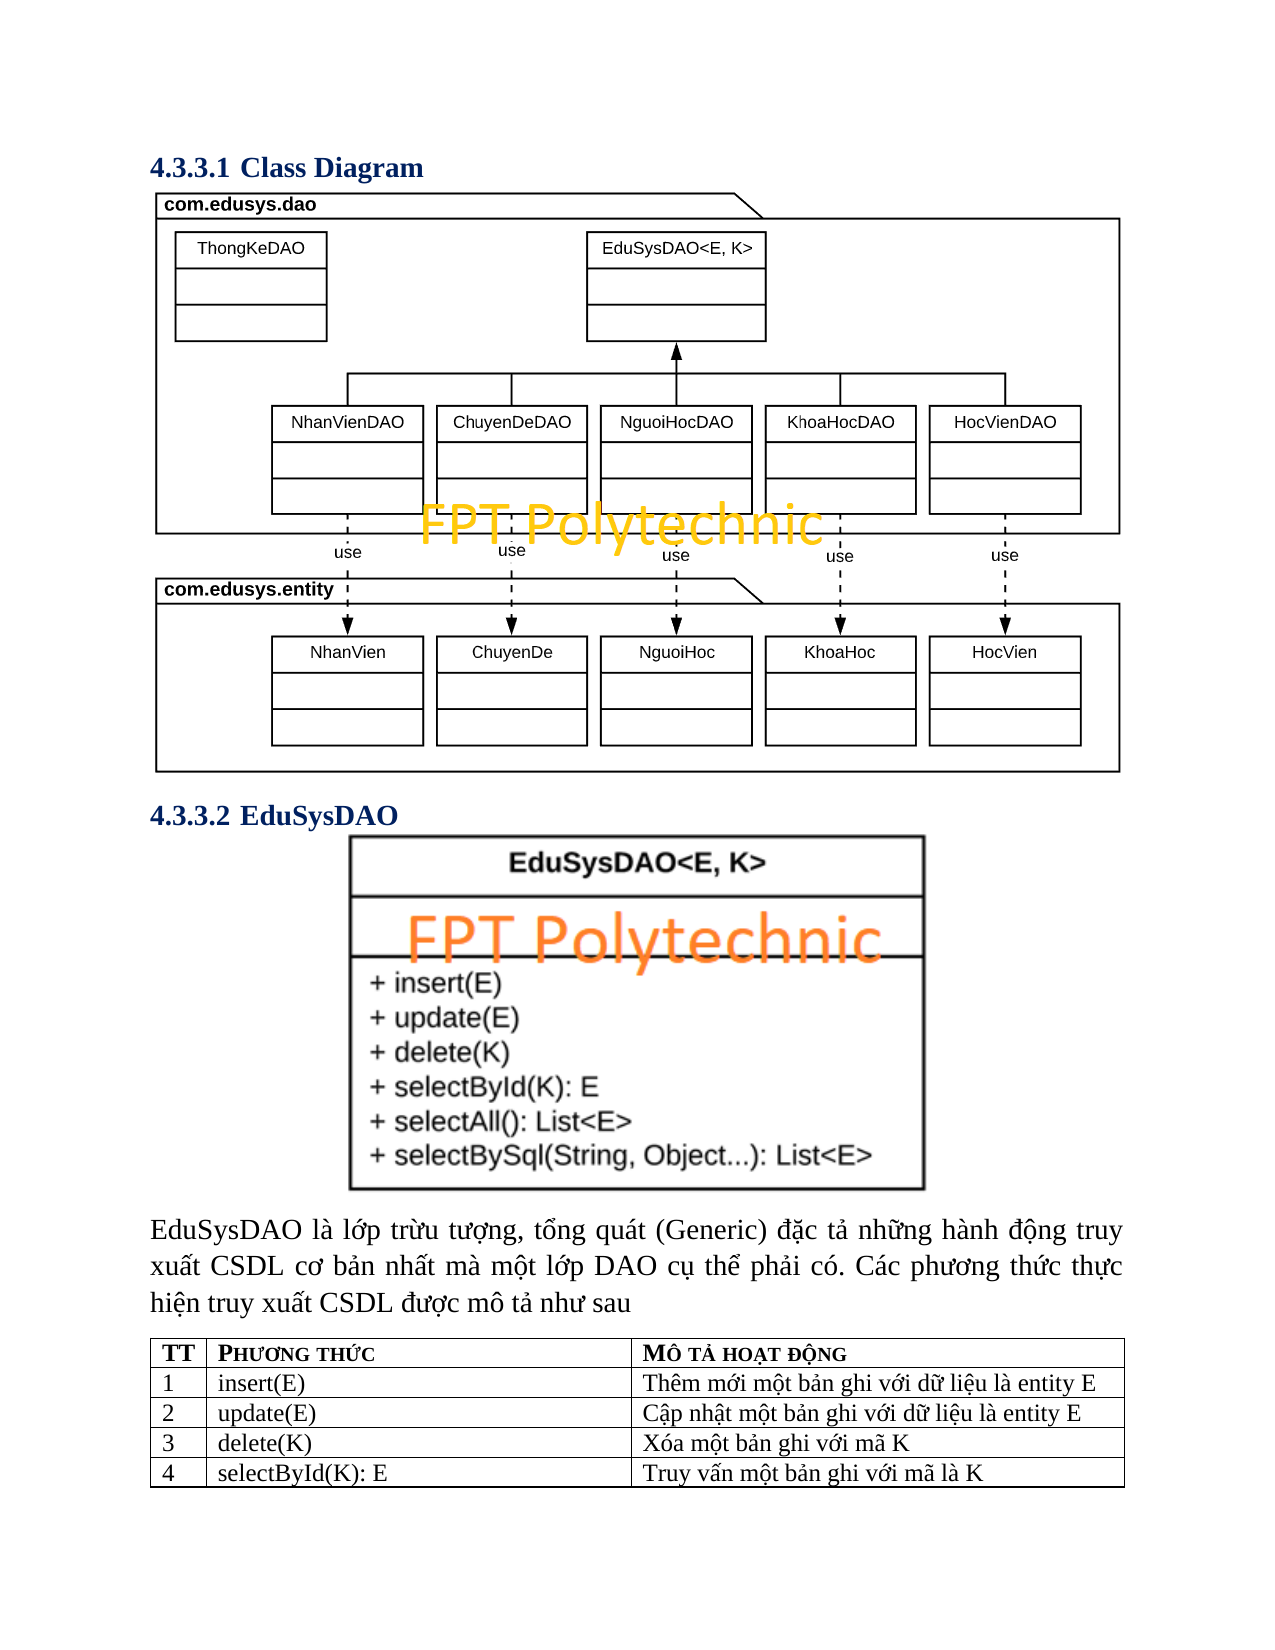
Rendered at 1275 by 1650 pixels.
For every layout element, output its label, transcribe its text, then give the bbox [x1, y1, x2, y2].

table_cell Thêm mới một bản ghi với dữ liệu là entity E [632, 1368, 1124, 1397]
table_cell selectById(K): E [207, 1458, 631, 1486]
table_cell update(E) [207, 1398, 631, 1427]
text EduSysDAO là lớp trừu tượng, tổng quát (Generic) đặc tả những hành động truy xuất CSDL cơ bản nhất mà một lớp DAO cụ thể phải có. Các phương thức thực hiện truy xuất CSDL được mô tả như sau [150, 1212, 1125, 1318]
table_cell delete(K) [207, 1428, 631, 1457]
table_cell 4 [151, 1458, 206, 1486]
table_cell Xóa một bản ghi với mã K [632, 1428, 1124, 1457]
picture [347, 833, 928, 1194]
table_cell 2 [151, 1398, 206, 1427]
subtitle Class Diagram [150, 150, 1125, 183]
table_cell 3 [151, 1428, 206, 1457]
table_cell 1 [151, 1368, 206, 1397]
table_header TT [151, 1339, 206, 1367]
table_header Phương thức [207, 1339, 631, 1367]
table_header Mô tả hoạt động [632, 1339, 1124, 1367]
table_cell Cập nhật một bản ghi với dữ liệu là entity E [632, 1398, 1124, 1427]
subtitle EduSysDAO [150, 798, 1125, 831]
table_cell Truy vấn một bản ghi với mã là K [632, 1458, 1124, 1486]
table_cell insert(E) [207, 1368, 631, 1397]
picture [150, 186, 1125, 779]
